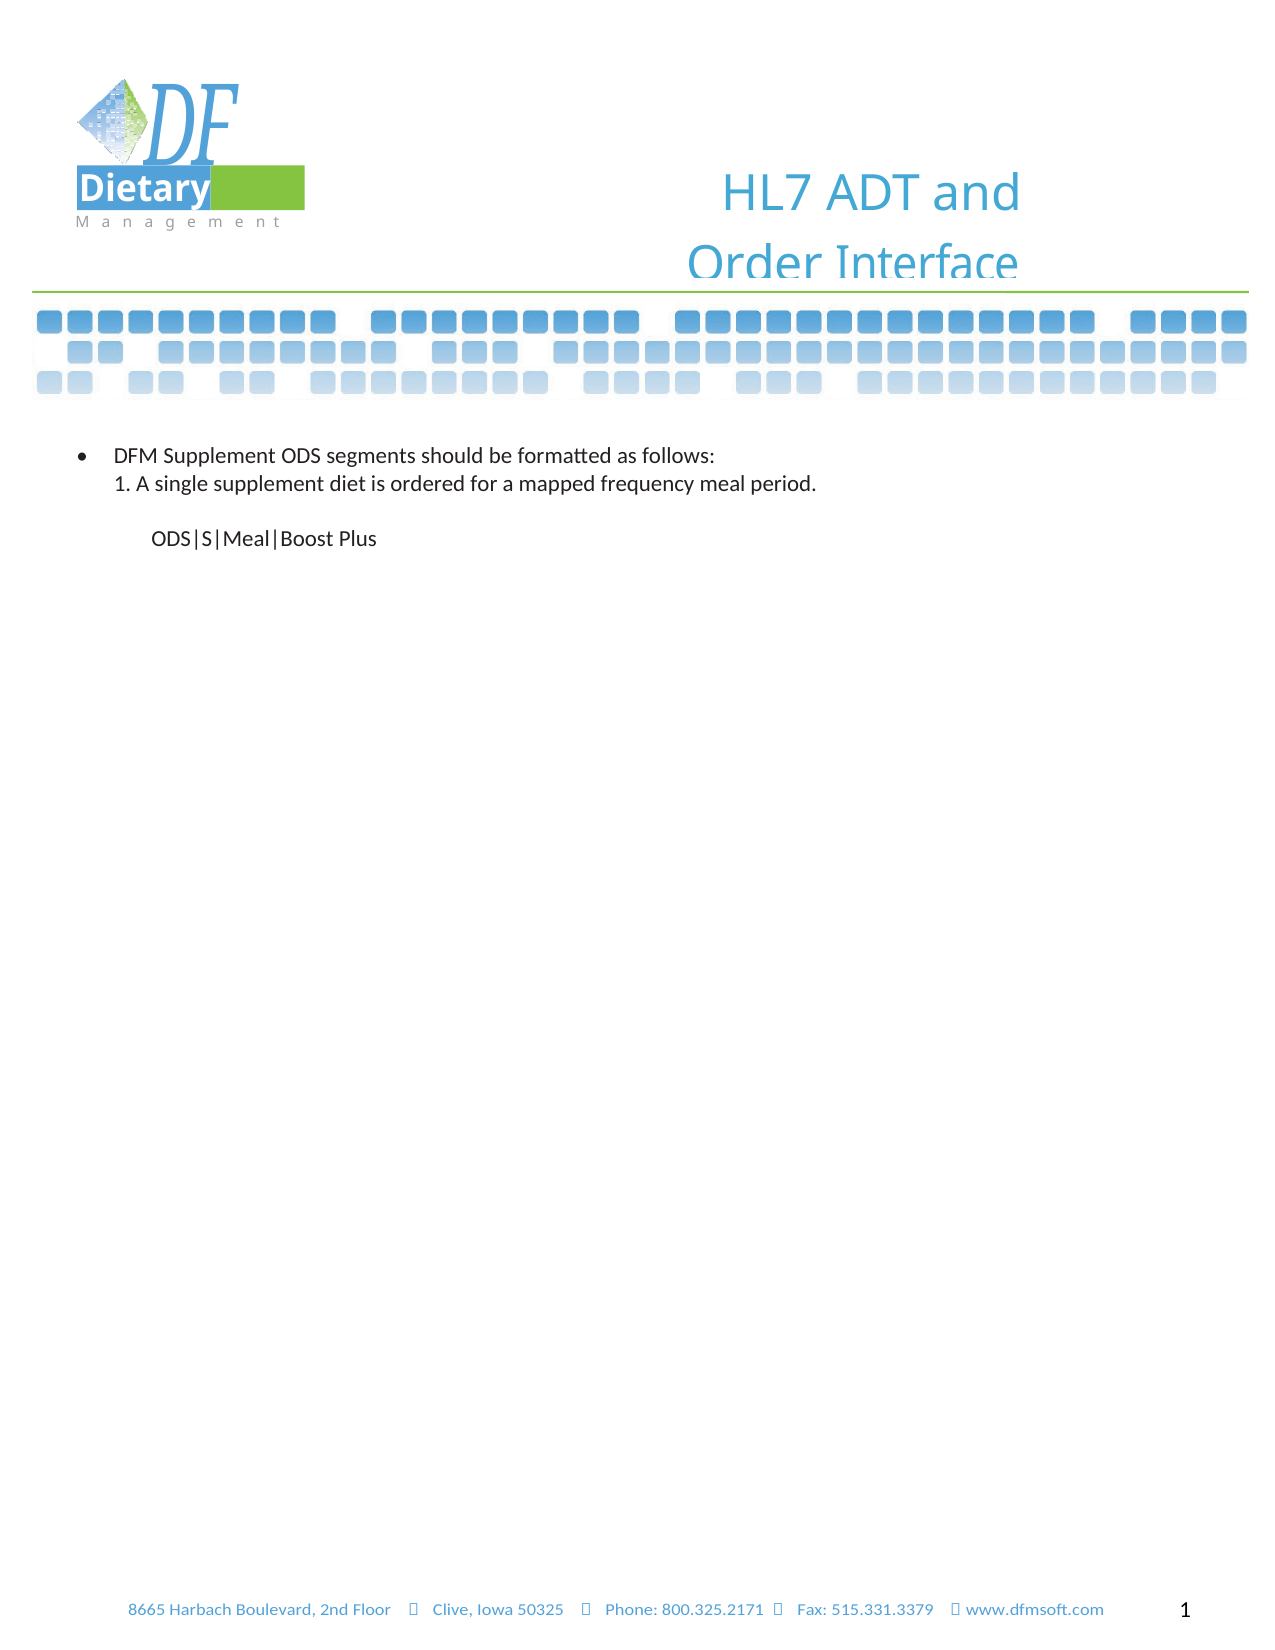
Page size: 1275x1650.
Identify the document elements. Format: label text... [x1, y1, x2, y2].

text ODS|S|Meal|Boost Plus [113, 497, 893, 552]
picture [33, 293, 1249, 400]
text 1. A single supplement diet is ordered for a mapped frequency meal period. [113, 469, 1183, 497]
list DFM Supplement ODS segments should be formatted as follows: [76, 442, 1275, 469]
picture [0, 0, 1275, 290]
